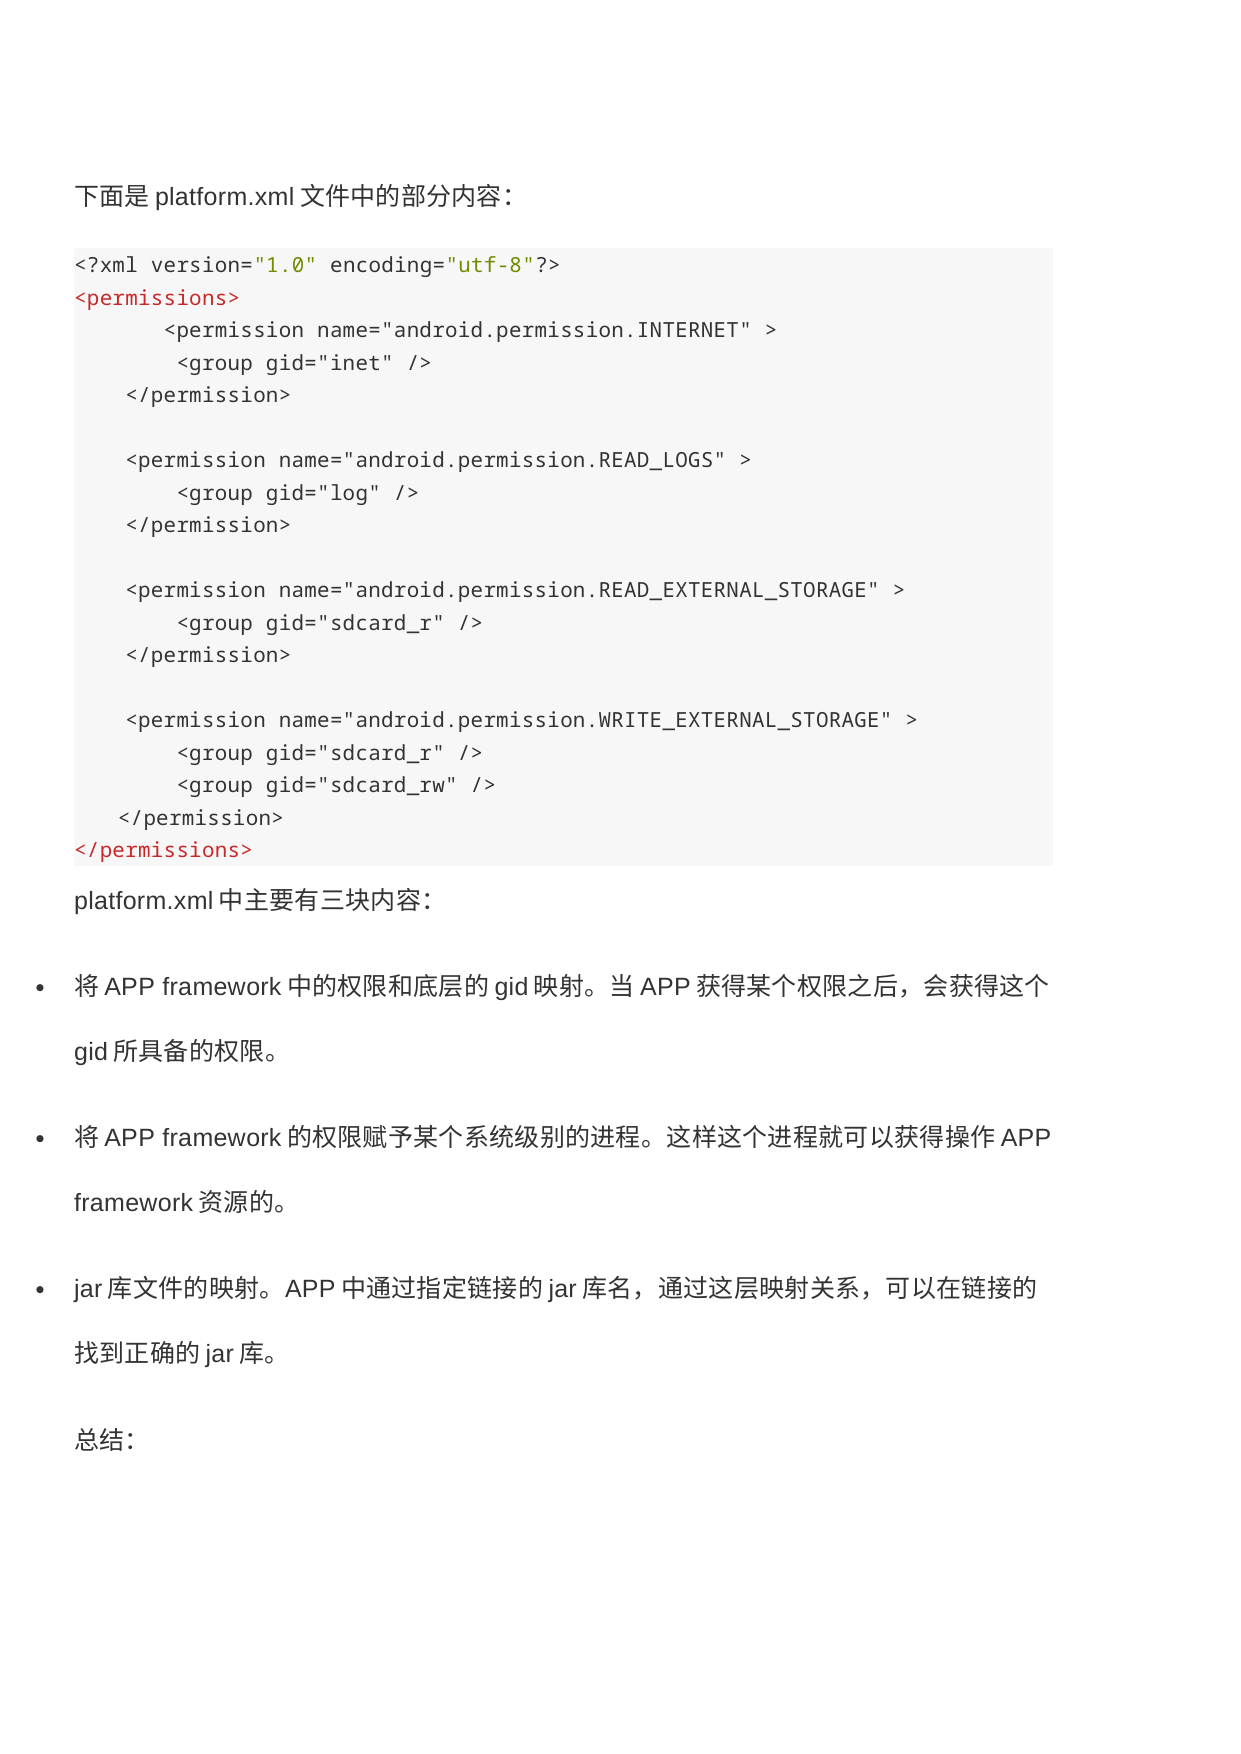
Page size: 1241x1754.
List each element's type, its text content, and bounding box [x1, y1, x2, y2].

text </permission> [74, 378, 1053, 411]
text <permission name="android.permission.READ_EXTERNAL_STORAGE" > [74, 573, 1053, 606]
text <permission name="android.permission.WRITE_EXTERNAL_STORAGE" > [74, 703, 1053, 736]
text <group gid="sdcard_rw" /> [74, 768, 1053, 801]
list 将APP framework的权限赋予某个系统级别的进程。这样这个进程就可以获得操作APP framework资源的。 [36, 1103, 1053, 1233]
text </permission> [74, 638, 1053, 671]
text </permission> [74, 801, 1053, 833]
text <group gid="log" /> [74, 476, 1053, 508]
text 总结： [74, 1406, 1053, 1471]
text 下面是platform.xml文件中的部分内容： [74, 162, 1053, 227]
list 将APP framework中的权限和底层的gid映射。当APP获得某个权限之后，会获得这个gid所具备的权限。 [36, 952, 1053, 1082]
text <group gid="sdcard_r" /> [74, 606, 1053, 638]
text </permissions> [74, 833, 1053, 866]
text </permission> [74, 508, 1053, 541]
text <?xml version="1.0" encoding="utf-8"?> [74, 248, 1053, 281]
text <permission name="android.permission.READ_LOGS" > [74, 443, 1053, 476]
list jar库文件的映射。APP中通过指定链接的jar库名，通过这层映射关系，可以在链接的找到正确的jar库。 [36, 1254, 1053, 1384]
text <group gid="sdcard_r" /> [74, 736, 1053, 768]
text <permissions> [74, 281, 1053, 313]
text <group gid="inet" /> [74, 346, 1053, 378]
text platform.xml中主要有三块内容： [74, 866, 1053, 931]
text <permission name="android.permission.INTERNET" > [74, 313, 1053, 346]
